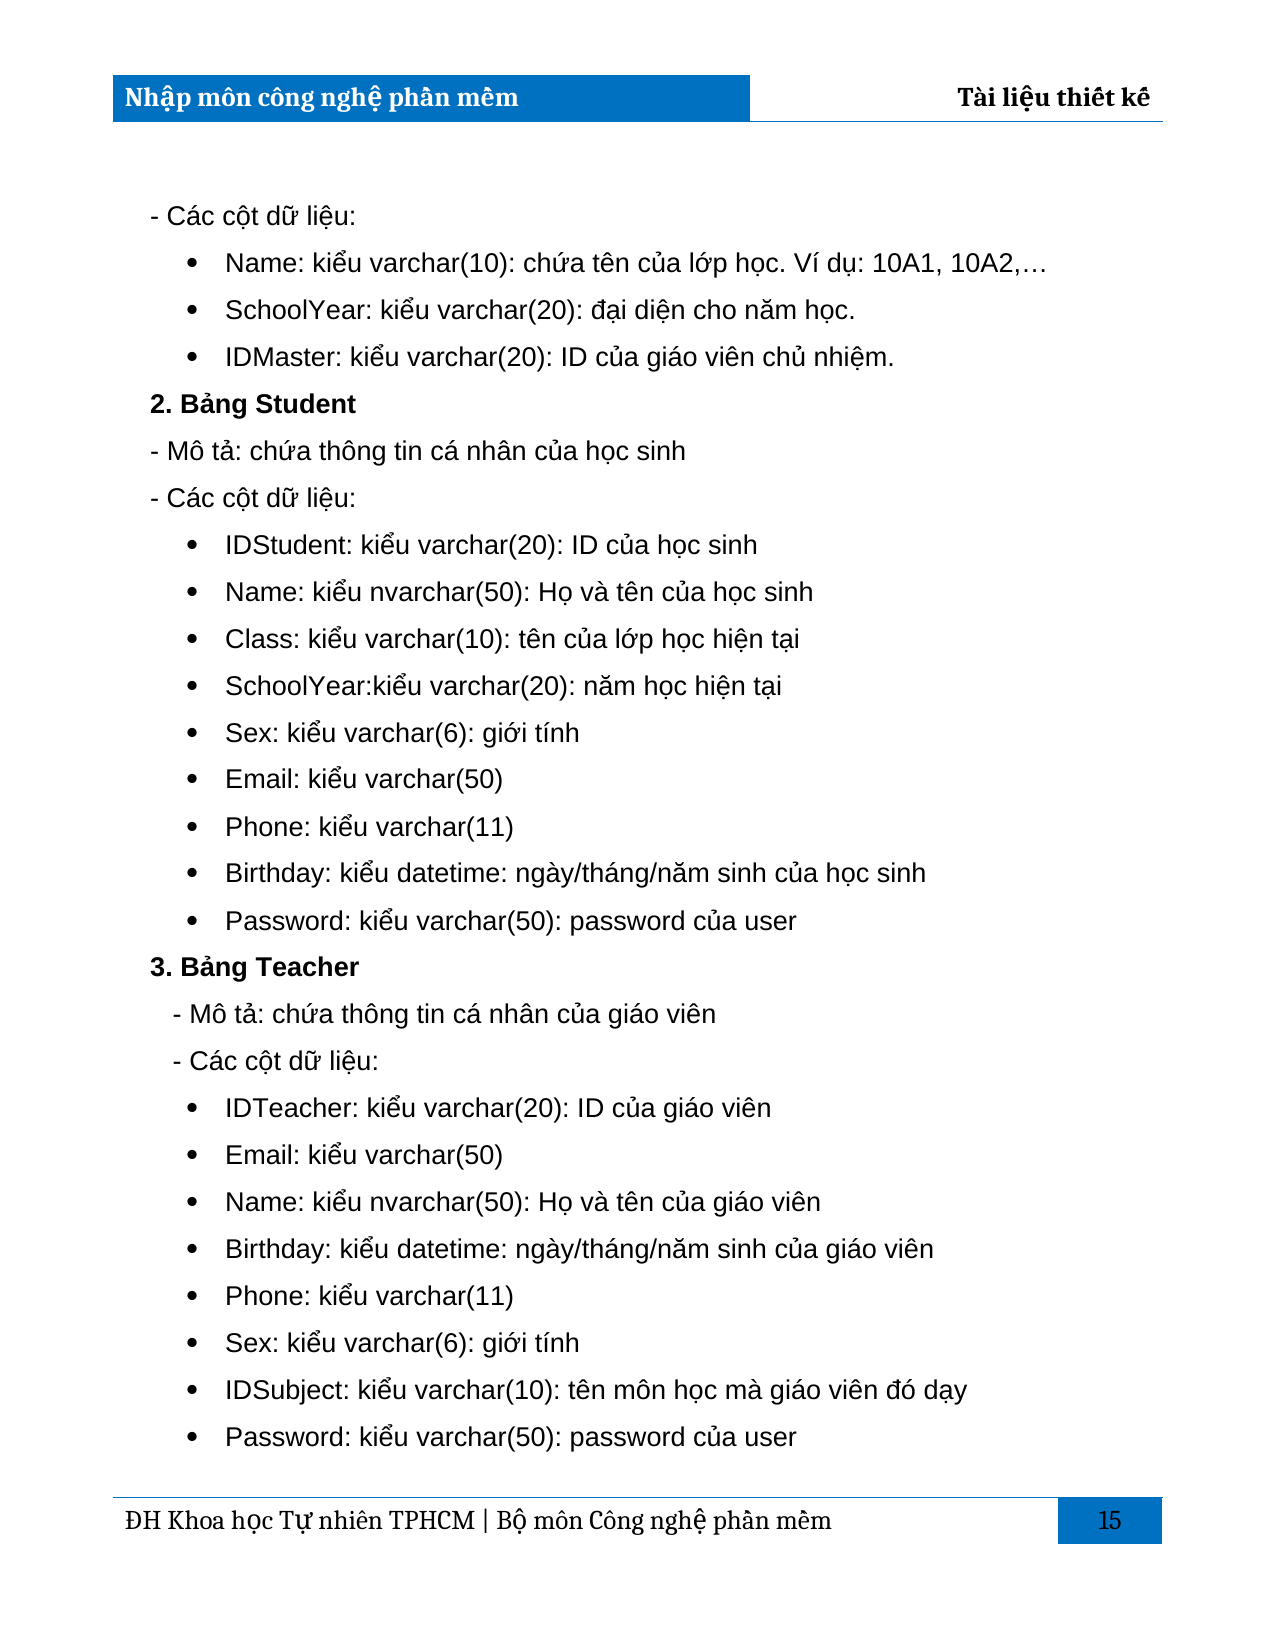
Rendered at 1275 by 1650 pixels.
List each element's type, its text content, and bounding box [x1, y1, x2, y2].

list Birthday: kiểu datetime: ngày/tháng/năm sinh của giáo viên [187, 1233, 1162, 1264]
list IDStudent: kiểu varchar(20): ID của học sinh [187, 529, 1162, 560]
list IDMaster: kiểu varchar(20): ID của giáo viên chủ nhiệm. [187, 341, 1162, 372]
list Phone: kiểu varchar(11) [187, 811, 1162, 842]
text 2. Bảng Student [112, 388, 1162, 419]
text - Các cột dữ liệu: [112, 482, 1162, 513]
text - Các cột dữ liệu: [112, 1045, 1162, 1076]
list Email: kiểu varchar(50) [187, 763, 1162, 795]
text - Mô tả: chứa thông tin cá nhân của giáo viên [112, 998, 1162, 1029]
list Name: kiểu nvarchar(50): Họ và tên của học sinh [187, 576, 1162, 607]
list SchoolYear: kiểu varchar(20): đại diện cho năm học. [187, 294, 1162, 325]
text 3. Bảng Teacher [112, 951, 1162, 983]
text - Mô tả: chứa thông tin cá nhân của học sinh [112, 435, 1162, 466]
list IDSubject: kiểu varchar(10): tên môn học mà giáo viên đó dạy [187, 1374, 1162, 1405]
list IDTeacher: kiểu varchar(20): ID của giáo viên [187, 1092, 1162, 1123]
list Sex: kiểu varchar(6): giới tính [187, 717, 1162, 748]
text - Các cột dữ liệu: [150, 200, 1162, 231]
list Name: kiểu nvarchar(50): Họ và tên của giáo viên [187, 1186, 1162, 1217]
list Email: kiểu varchar(50) [187, 1139, 1162, 1170]
list Birthday: kiểu datetime: ngày/tháng/năm sinh của học sinh [187, 857, 1162, 889]
list Name: kiểu varchar(10): chứa tên của lớp học. Ví dụ: 10A1, 10A2,… [187, 247, 1162, 278]
list Phone: kiểu varchar(11) [187, 1280, 1162, 1311]
list Class: kiểu varchar(10): tên của lớp học hiện tại [187, 623, 1162, 654]
list Password: kiểu varchar(50): password của user [187, 904, 1162, 936]
list Sex: kiểu varchar(6): giới tính [187, 1327, 1162, 1358]
list Password: kiểu varchar(50): password của user [187, 1421, 1162, 1452]
list SchoolYear:kiểu varchar(20): năm học hiện tại [187, 669, 1162, 701]
